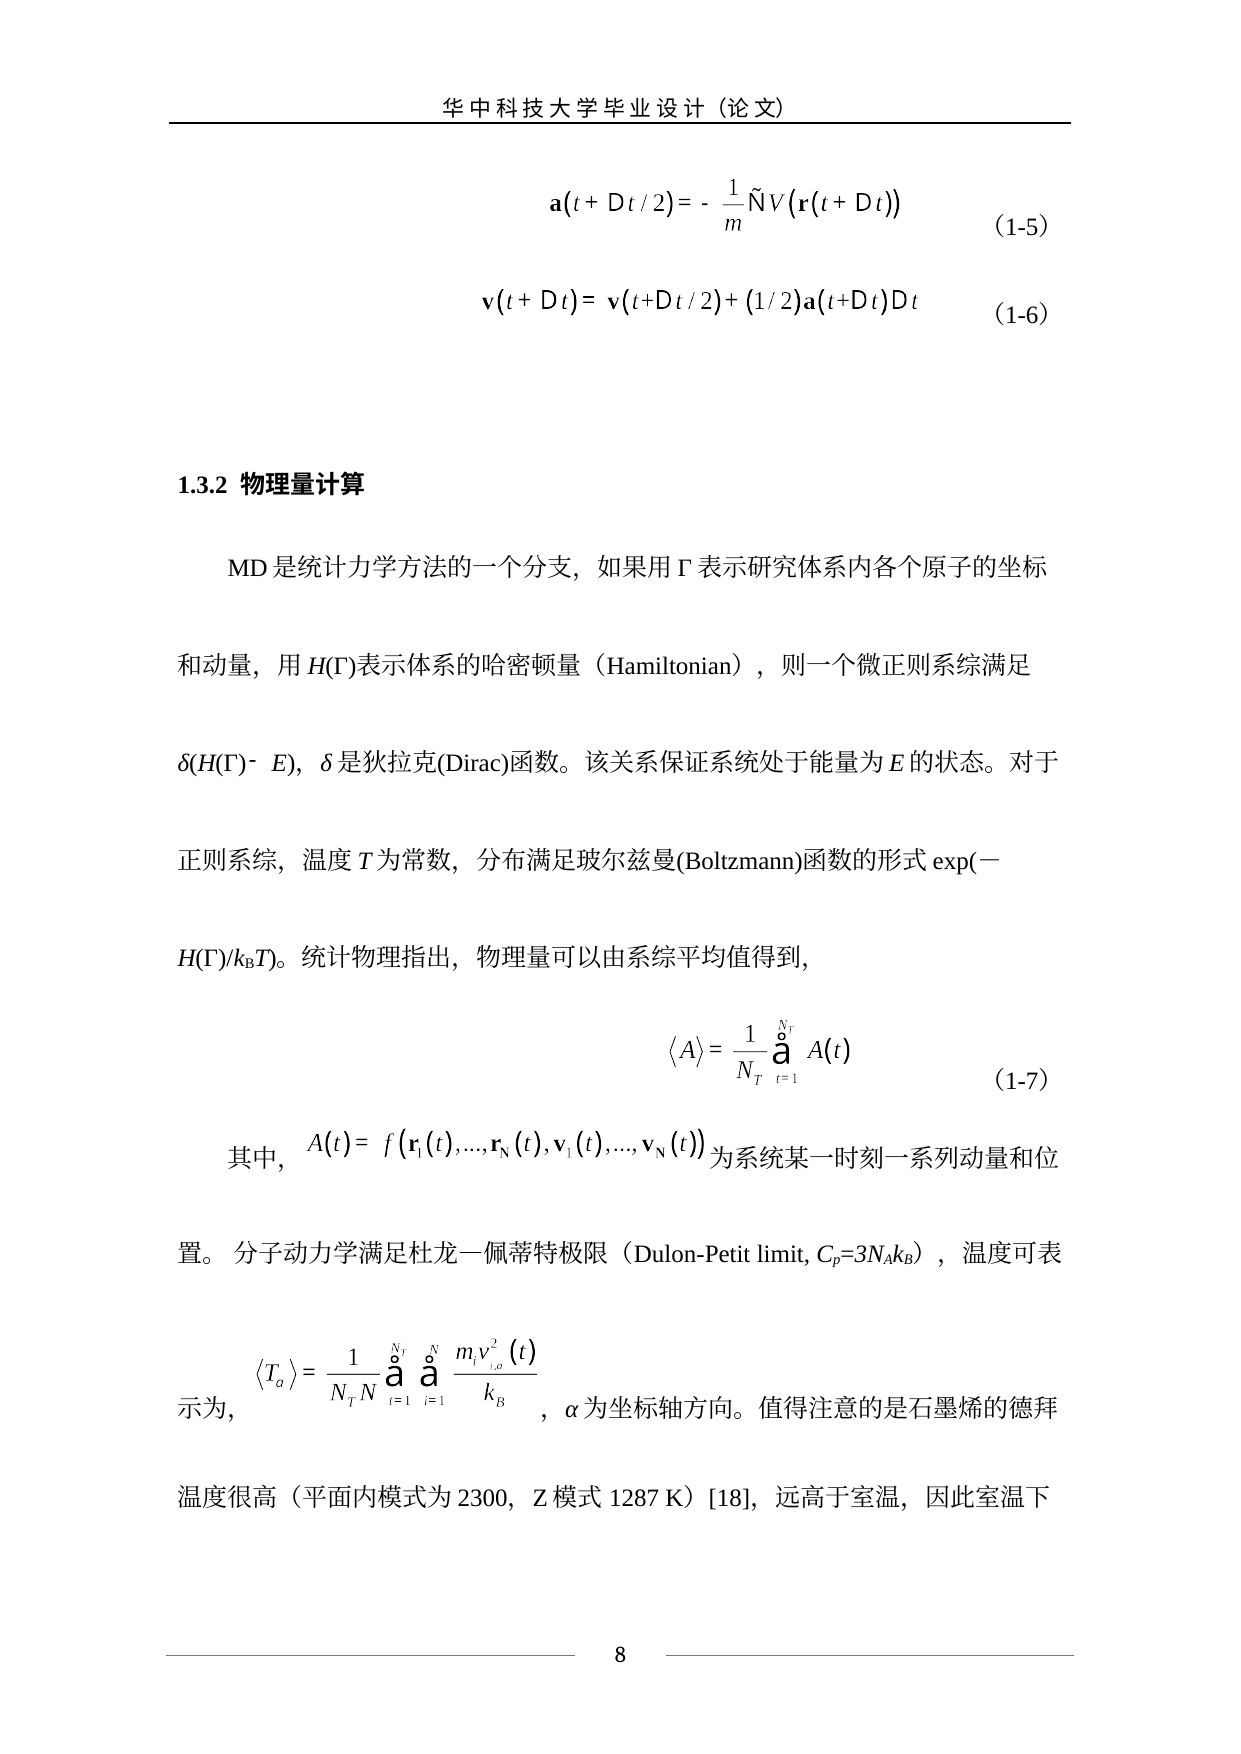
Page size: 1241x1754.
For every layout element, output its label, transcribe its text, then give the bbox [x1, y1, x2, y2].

text （1-6） [177, 273, 1063, 338]
text MD是统计力学方法的一个分支，如果用Γ表示研究体系内各个原子的坐标和动量，用H(Γ)表示体系的哈密顿量（Hamiltonian），则一个微正则系综满足δ(H(Γ)E)，δ是狄拉克(Dirac)函数。该关系保证系统处于能量为E的状态。对于正则系综，温度T为常数，分布满足玻尔兹曼(Boltzmann)函数的形式exp(－H(Γ)/kBT)。统计物理指出，物理量可以由系综平均值得到， [177, 533, 1063, 988]
text （1-5） [177, 158, 1063, 256]
text （1-7） [177, 1006, 1063, 1104]
text 1.3.2 物理量计算 [177, 450, 1063, 515]
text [177, 1122, 1063, 1528]
